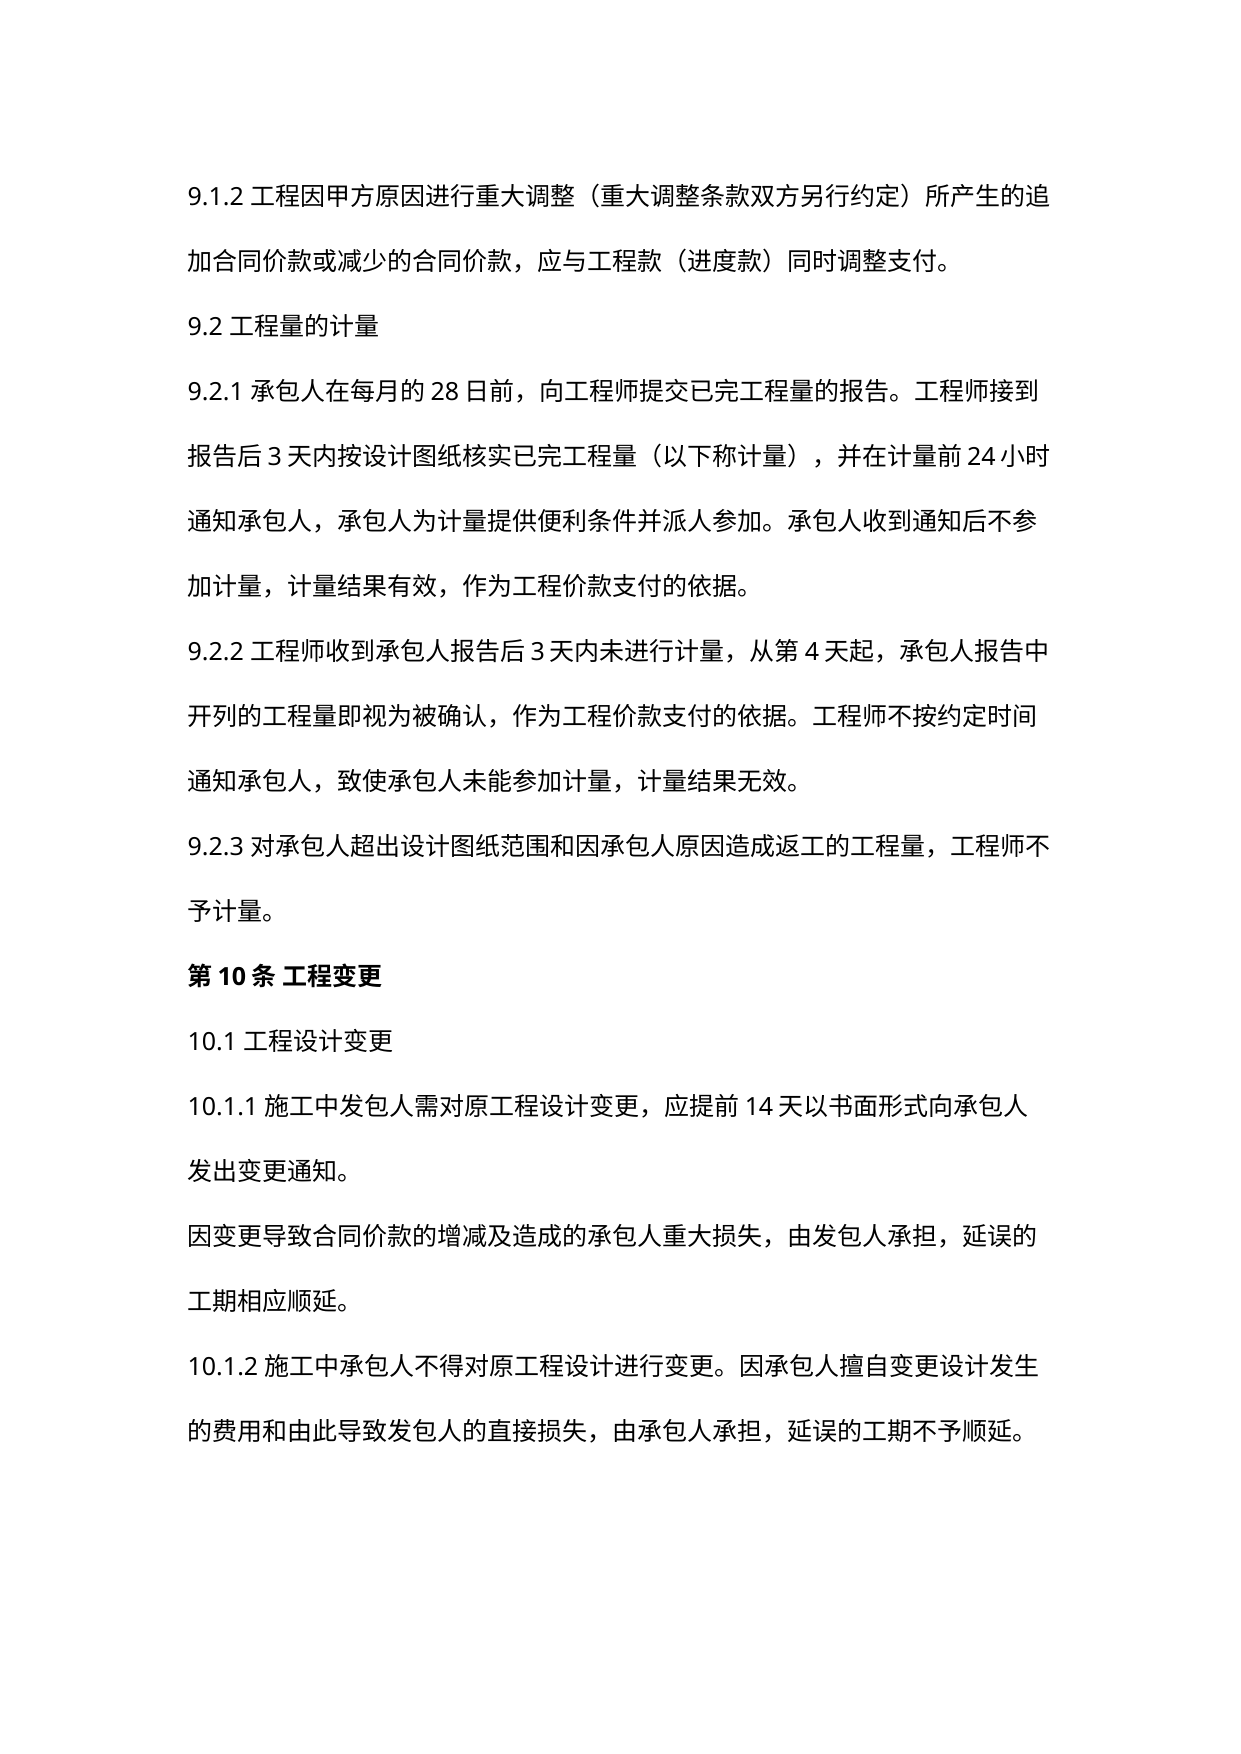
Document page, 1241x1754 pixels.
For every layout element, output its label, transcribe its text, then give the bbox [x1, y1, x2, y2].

text 9.2.3 对承包人超出设计图纸范围和因承包人原因造成返工的工程量，工程师不予计量。 [187, 812, 1053, 942]
text 9.2 工程量的计量 [187, 292, 1053, 357]
text 9.2.1 承包人在每月的28日前，向工程师提交已完工程量的报告。工程师接到报告后3天内按设计图纸核实已完工程量（以下称计量），并在计量前24小时通知承包人，承包人为计量提供便利条件并派人参加。承包人收到通知后不参加计量，计量结果有效，作为工程价款支付的依据。 [187, 357, 1053, 617]
subtitle 第10条 工程变更 [187, 942, 1053, 1007]
text 10.1.1 施工中发包人需对原工程设计变更，应提前14天以书面形式向承包人发出变更通知。 [187, 1072, 1053, 1202]
text 9.1.2 工程因甲方原因进行重大调整（重大调整条款双方另行约定）所产生的追加合同价款或减少的合同价款，应与工程款（进度款）同时调整支付。 [187, 162, 1053, 292]
text 因变更导致合同价款的增减及造成的承包人重大损失，由发包人承担，延误的工期相应顺延。 [187, 1202, 1053, 1332]
text 9.2.2 工程师收到承包人报告后3天内未进行计量，从第4天起，承包人报告中开列的工程量即视为被确认，作为工程价款支付的依据。工程师不按约定时间通知承包人，致使承包人未能参加计量，计量结果无效。 [187, 617, 1053, 812]
text 10.1 工程设计变更 [187, 1007, 1053, 1072]
text 10.1.2 施工中承包人不得对原工程设计进行变更。因承包人擅自变更设计发生的费用和由此导致发包人的直接损失，由承包人承担，延误的工期不予顺延。 [187, 1332, 1053, 1462]
